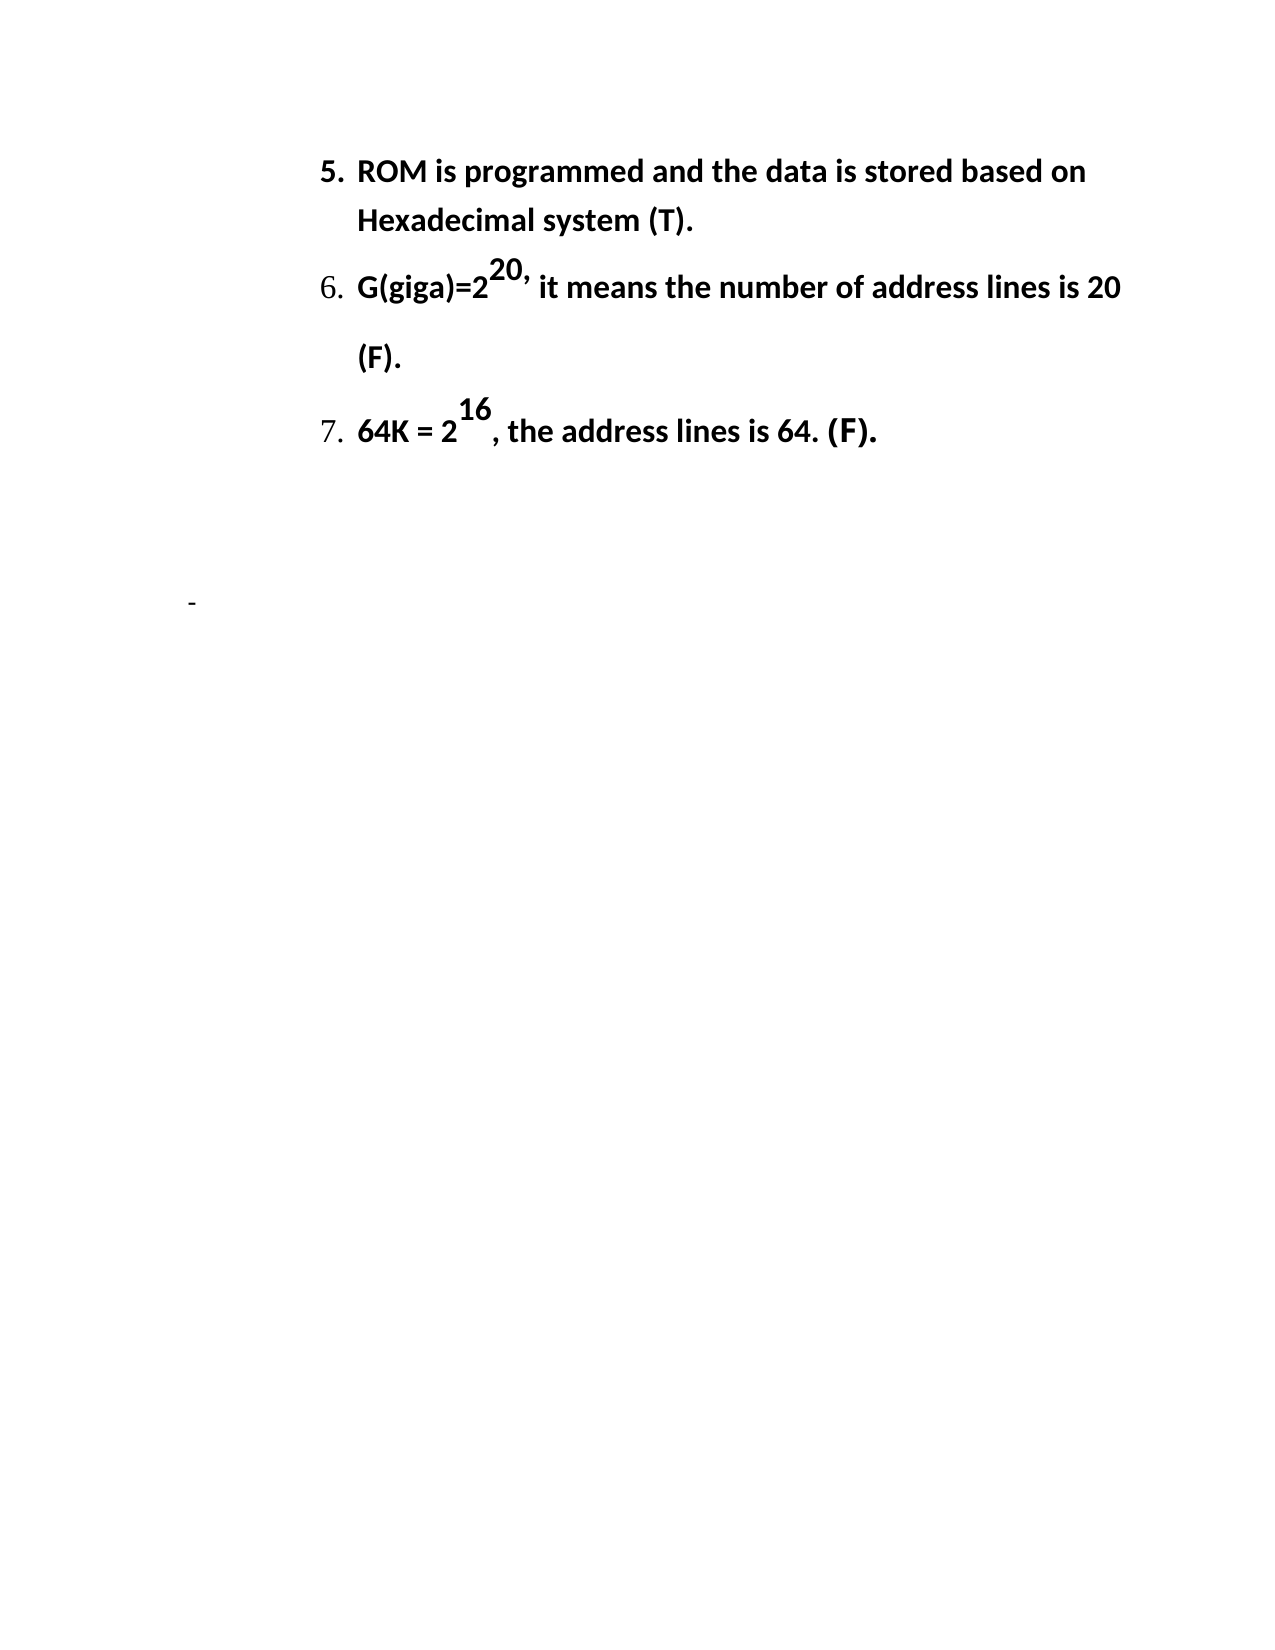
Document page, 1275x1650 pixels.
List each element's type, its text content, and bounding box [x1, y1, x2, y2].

list 64K = 216, the address lines is 64. (F). [319, 388, 1125, 452]
list ROM is programmed and the data is stored based on Hexadecimal system (T). [319, 150, 1125, 239]
list G(giga)=220, it means the number of address lines is 20 (F). [319, 248, 1125, 377]
